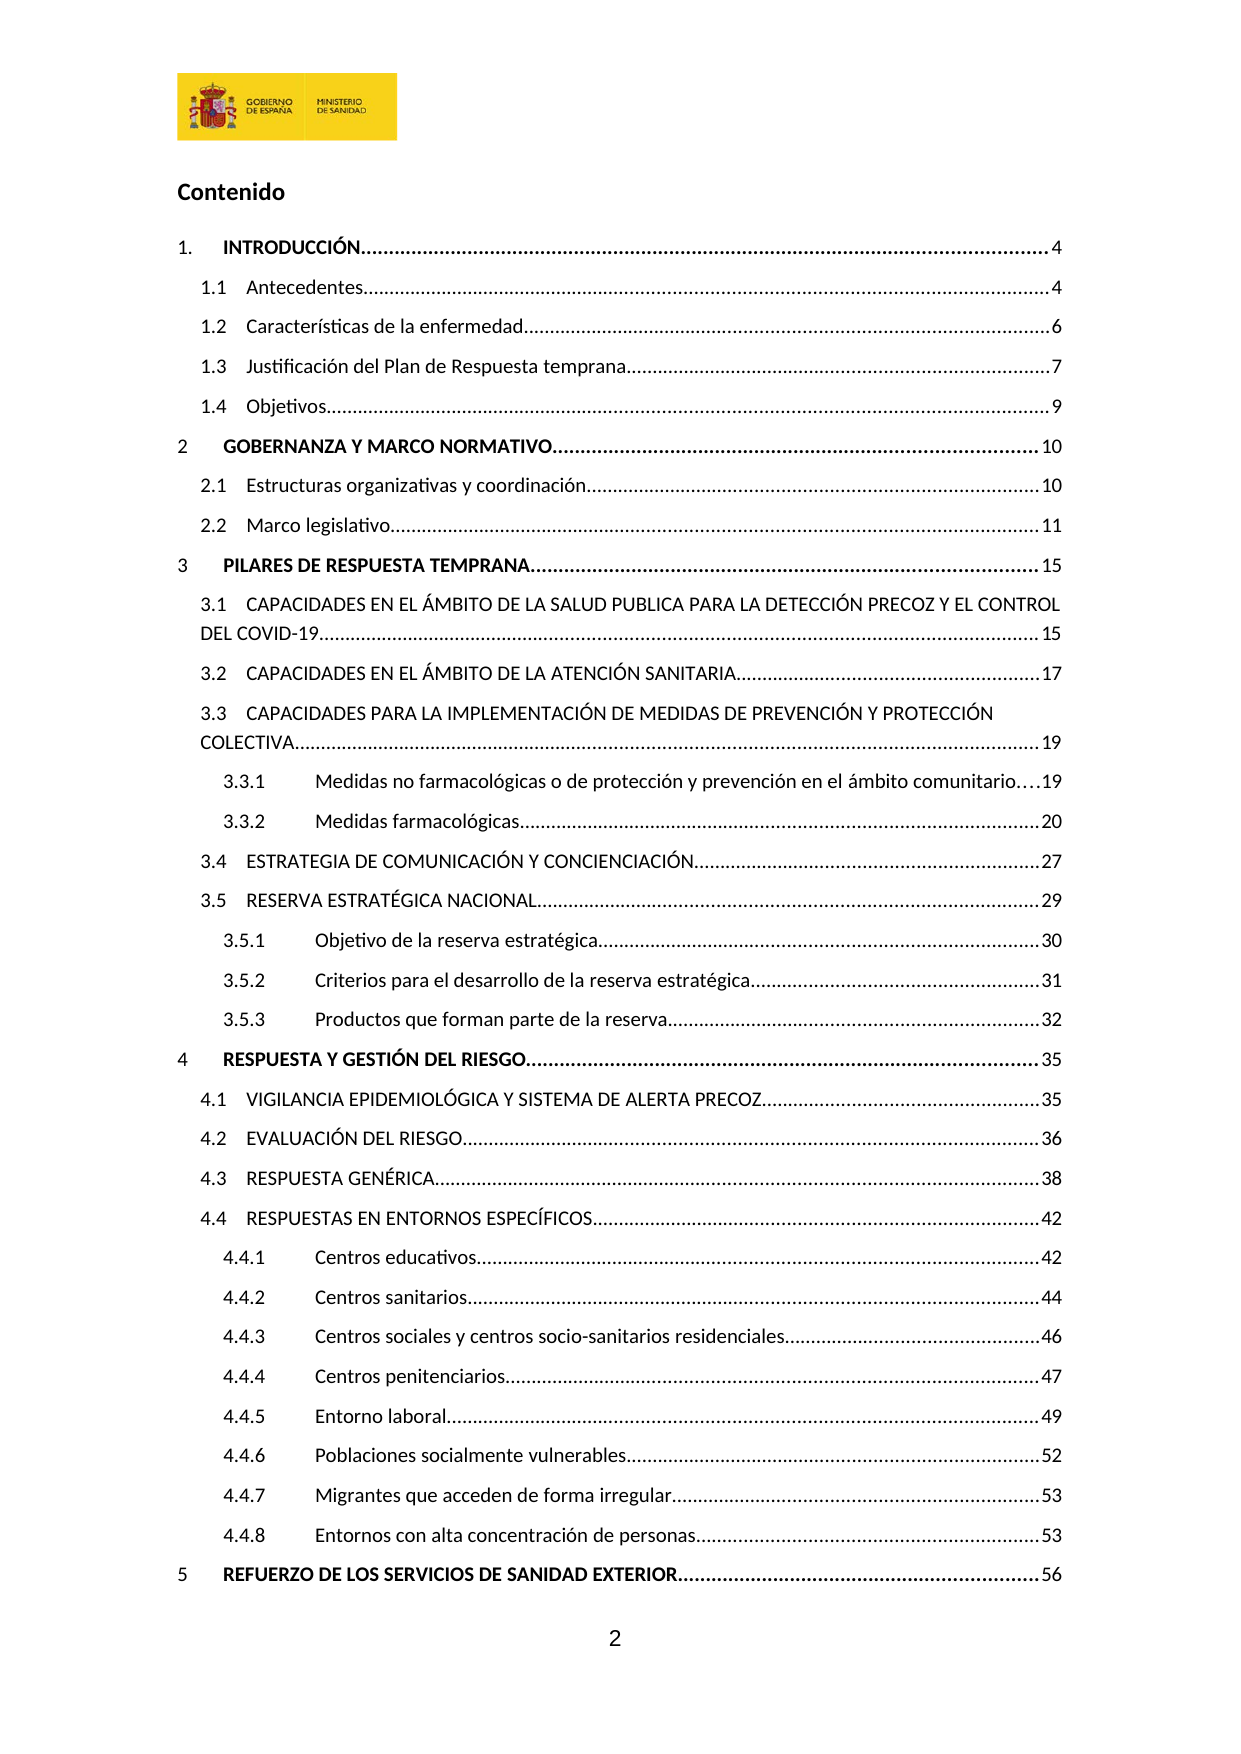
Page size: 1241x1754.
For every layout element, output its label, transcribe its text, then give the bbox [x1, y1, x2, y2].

text Contenido [177, 176, 1203, 207]
picture [177, 73, 398, 141]
